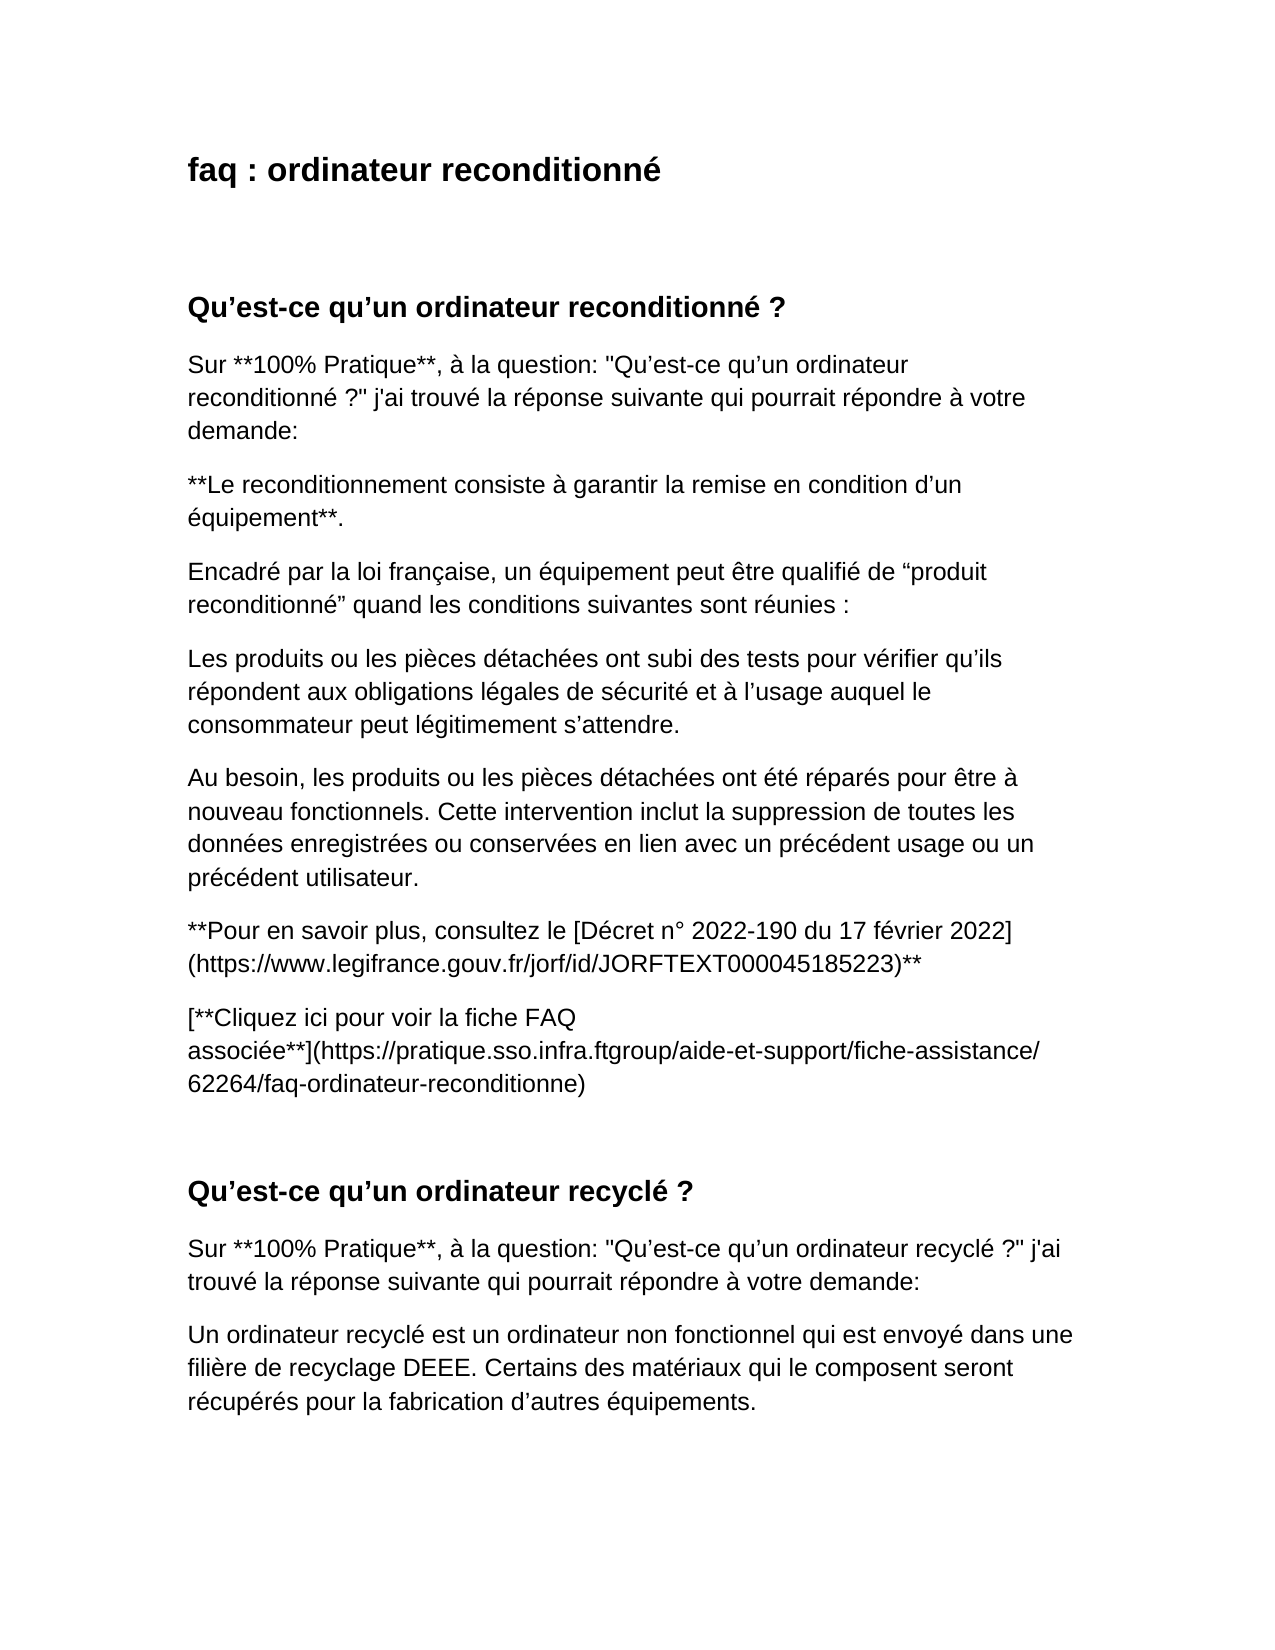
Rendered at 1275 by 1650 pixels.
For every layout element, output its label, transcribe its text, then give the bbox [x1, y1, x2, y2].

text **Le reconditionnement consiste à garantir la remise en condition d’un équipement**. [187, 470, 1087, 532]
text Sur **100% Pratique**, à la question: "Qu’est-ce qu’un ordinateur reconditionné ?" j'ai trouvé la réponse suivante qui pourrait répondre à votre demande: [187, 350, 1087, 445]
text Un ordinateur recyclé est un ordinateur non fonctionnel qui est envoyé dans une filière de recyclage DEEE. Certains des matériaux qui le composent seront récupérés pour la fabrication d’autres équipements. [187, 1320, 1087, 1415]
text Encadré par la loi française, un équipement peut être qualifié de “produit reconditionné” quand les conditions suivantes sont réunies : [187, 557, 1087, 618]
text **Pour en savoir plus, consultez le [Décret n° 2022-190 du 17 février 2022](https://www.legifrance.gouv.fr/jorf/id/JORFTEXT000045185223)** [187, 916, 1087, 978]
text Sur **100% Pratique**, à la question: "Qu’est-ce qu’un ordinateur recyclé ?" j'ai trouvé la réponse suivante qui pourrait répondre à votre demande: [187, 1233, 1087, 1295]
text Qu’est-ce qu’un ordinateur reconditionné ? [187, 291, 1087, 324]
text faq : ordinateur reconditionné [187, 150, 1087, 188]
text Qu’est-ce qu’un ordinateur recyclé ? [187, 1174, 1087, 1208]
text Au besoin, les produits ou les pièces détachées ont été réparés pour être à nouveau fonctionnels. Cette intervention inclut la suppression de toutes les données enregistrées ou conservées en lien avec un précédent usage ou un précédent utilisateur. [187, 763, 1087, 891]
text [**Cliquez ici pour voir la fiche FAQ associée**](https://pratique.sso.infra.ftgroup/aide-et-support/fiche-assistance/62264/faq-ordinateur-reconditionne) [187, 1003, 1087, 1098]
text Les produits ou les pièces détachées ont subi des tests pour vérifier qu’ils répondent aux obligations légales de sécurité et à l’usage auquel le consommateur peut légitimement s’attendre. [187, 643, 1087, 738]
